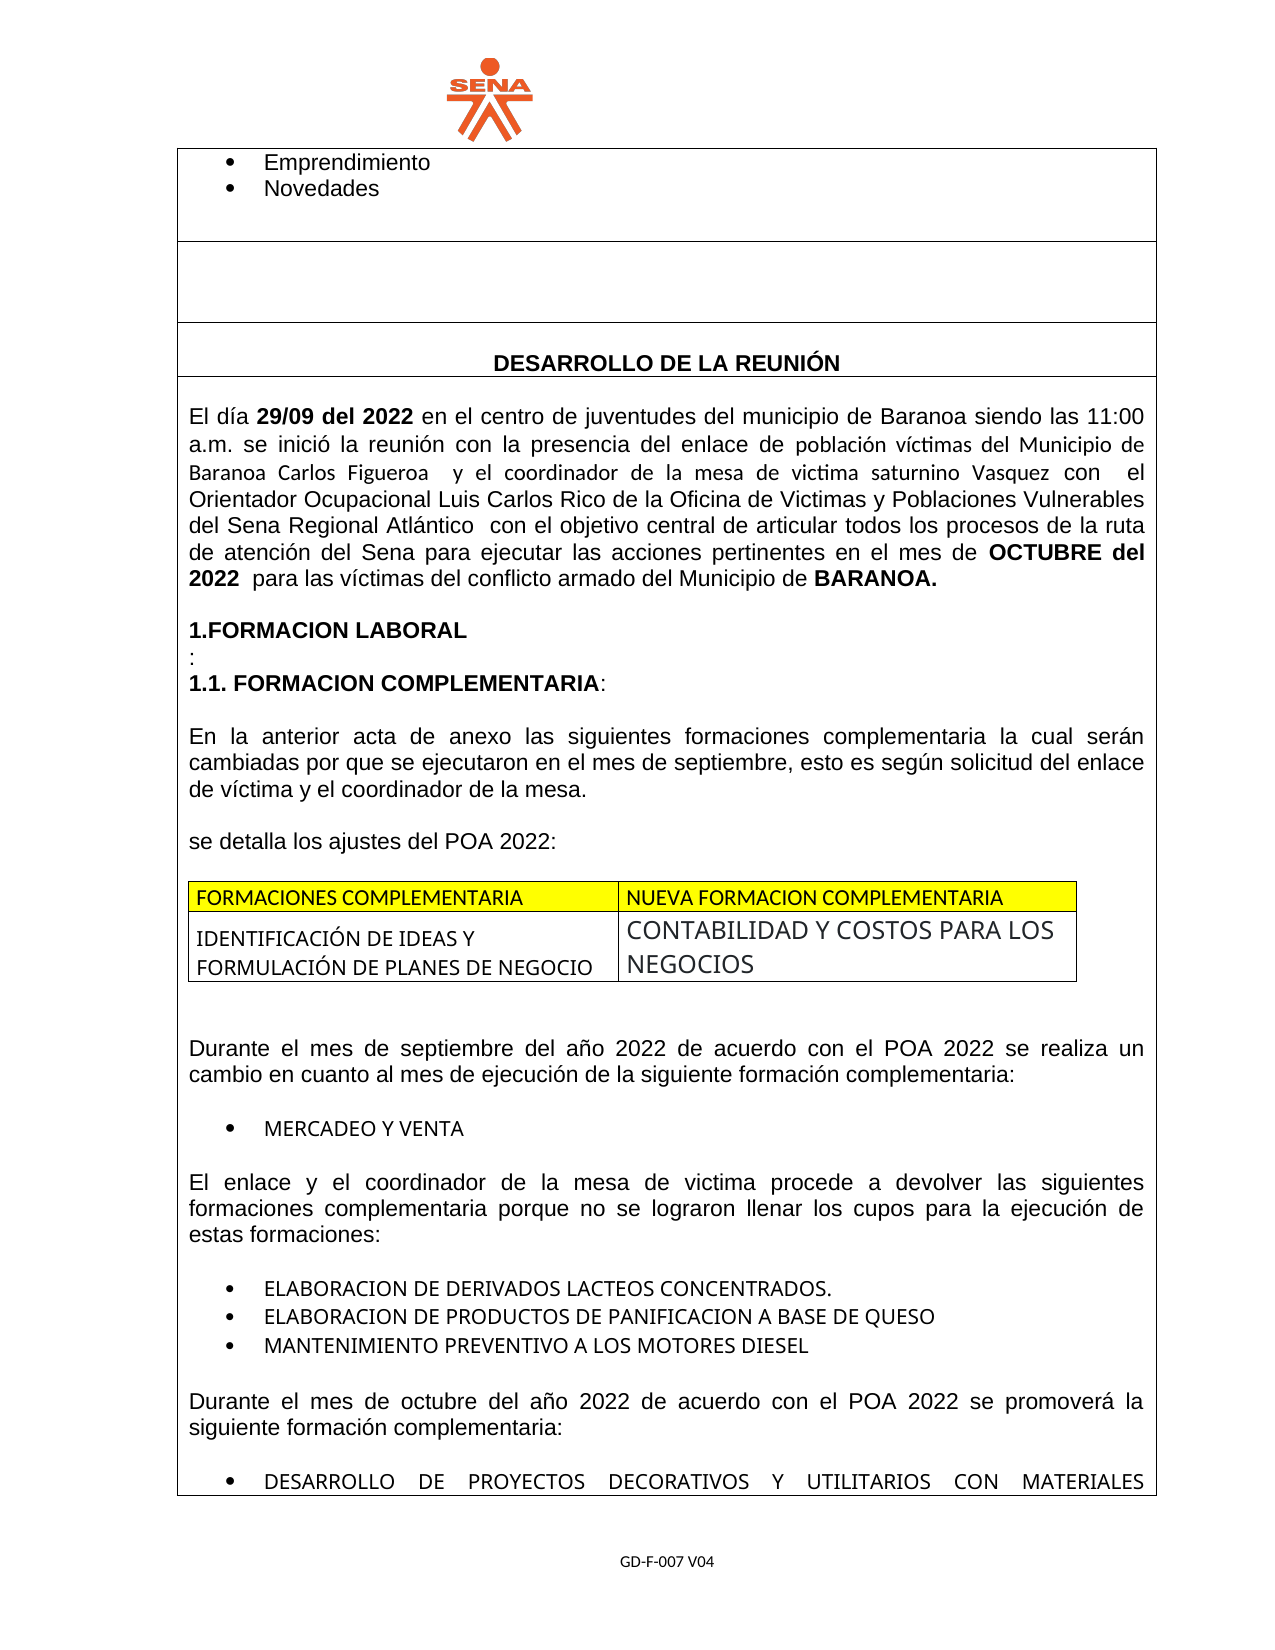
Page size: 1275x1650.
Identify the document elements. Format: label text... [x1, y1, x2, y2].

table_cell DESARROLLO DE LA REUNIÓN [178, 323, 1156, 376]
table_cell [178, 377, 1156, 1495]
table_cell [178, 242, 1156, 322]
picture [446, 58, 533, 143]
